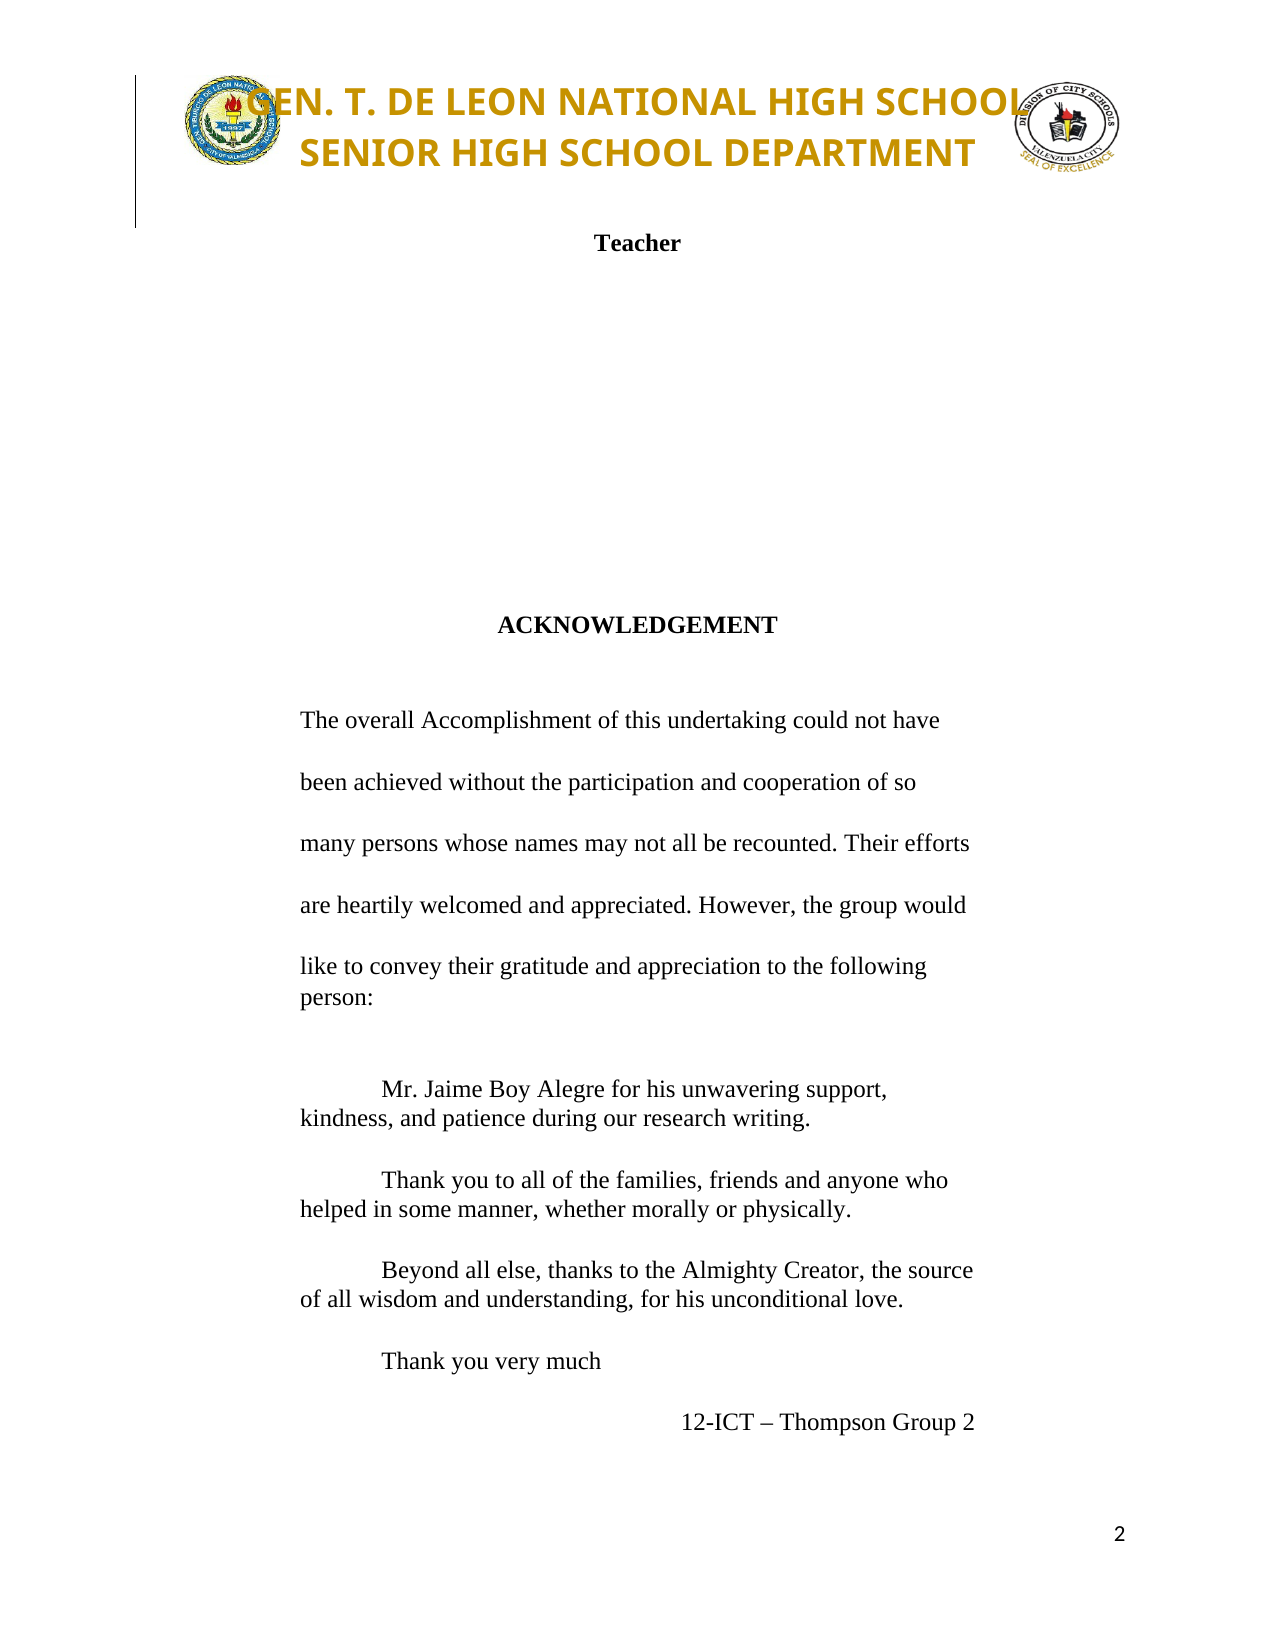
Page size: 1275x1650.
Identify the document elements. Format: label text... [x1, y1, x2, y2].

text are heartily welcomed and appreciated. However, the group would [300, 890, 975, 919]
picture [1007, 77, 1125, 176]
text Mr. Jaime Boy Alegre for his unwavering support, kindness, and patience during our research writing. [300, 1074, 975, 1132]
text 12-ICT – Thompson Group 2 [300, 1407, 975, 1435]
text like to convey their gratitude and appreciation to the following [300, 951, 975, 980]
text many persons whose names may not all be recounted. Their efforts [300, 828, 975, 857]
text Thank you very much [300, 1346, 975, 1374]
text been achieved without the participation and cooperation of so [300, 767, 975, 796]
picture [184, 75, 281, 165]
text The overall Accomplishment of this undertaking could not have [300, 705, 975, 734]
text Beyond all else, thanks to the Almighty Creator, the source of all wisdom and understanding, for his unconditional love. [300, 1255, 975, 1313]
text person: [300, 982, 975, 1011]
text ACKNOWLEDGEMENT [150, 610, 1125, 638]
text Thank you to all of the families, friends and anyone who helped in some manner, whether morally or physically. [300, 1165, 975, 1222]
text Teacher [150, 228, 1125, 257]
